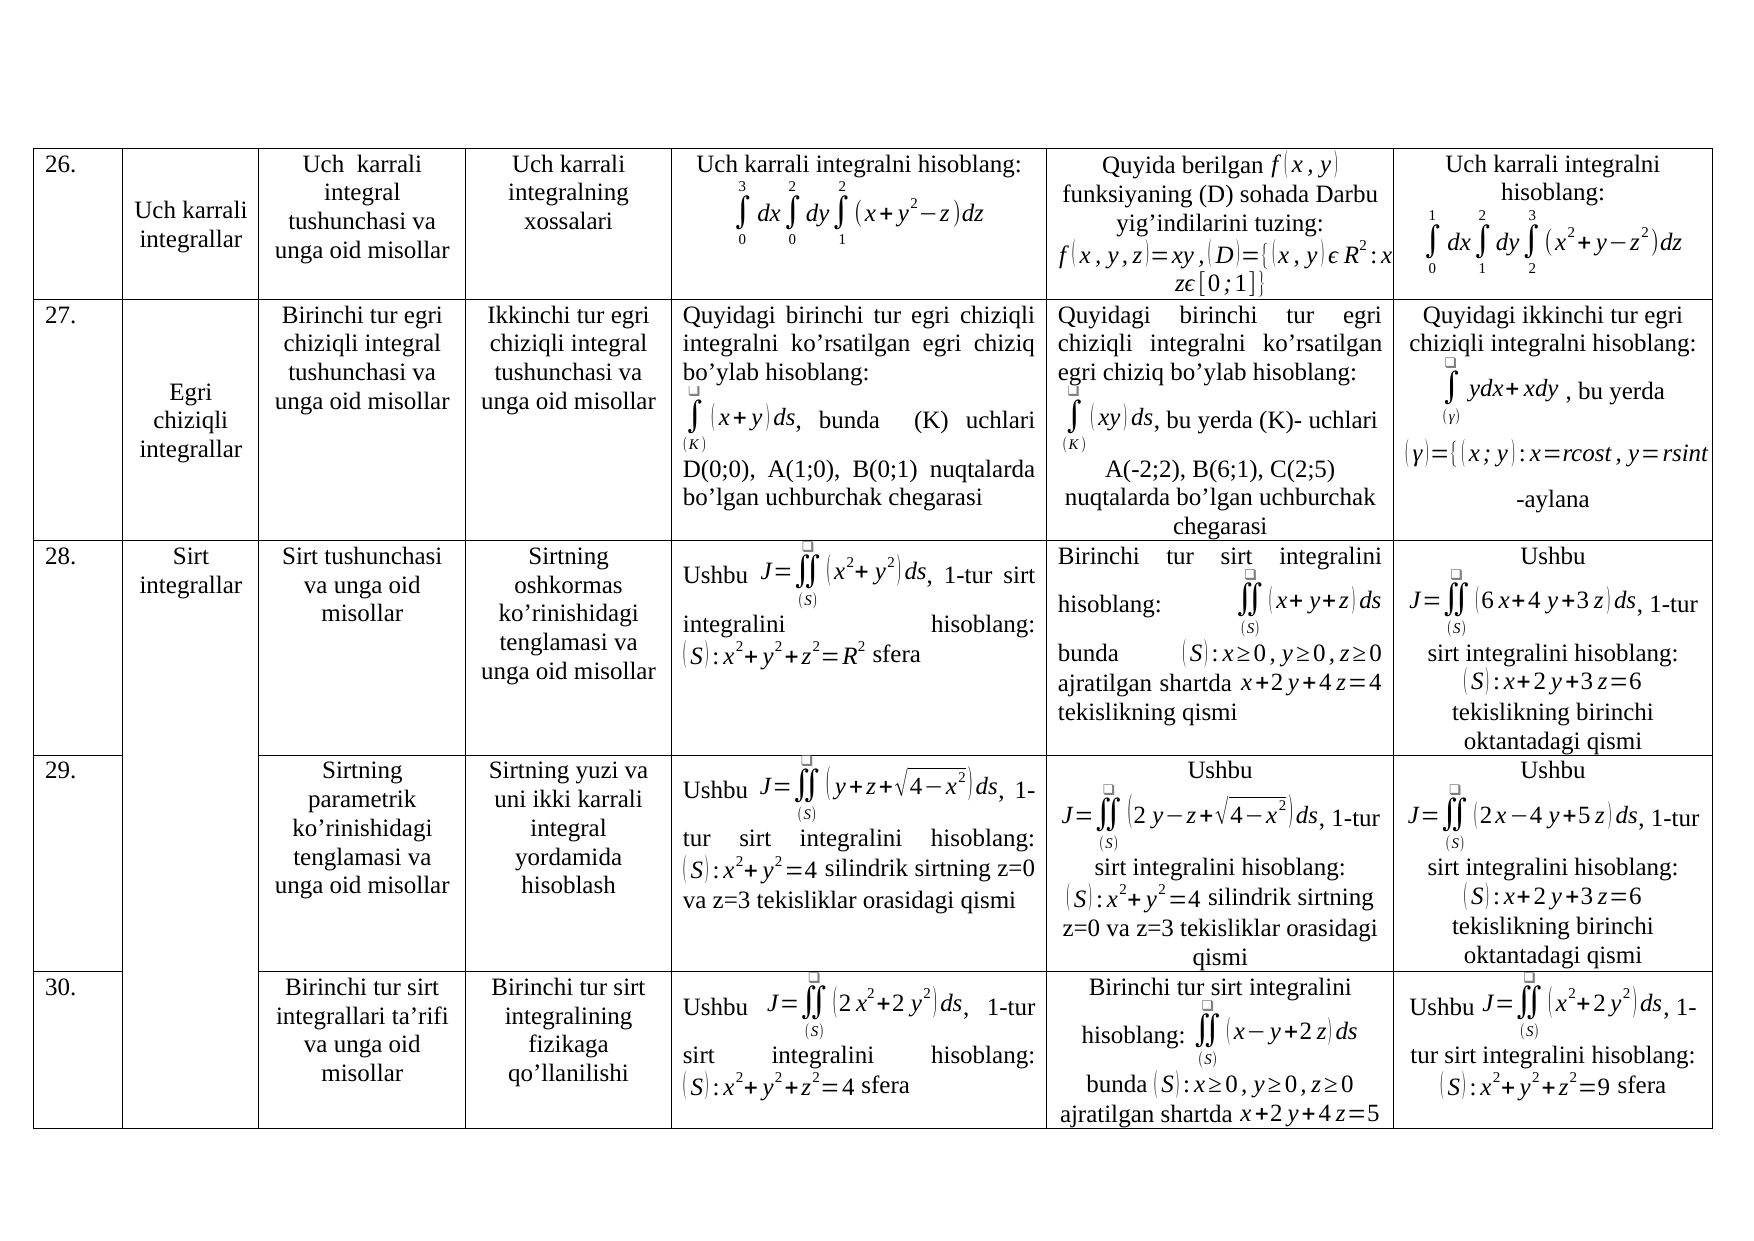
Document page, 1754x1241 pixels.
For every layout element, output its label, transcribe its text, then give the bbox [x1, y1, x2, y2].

table_cell [34, 756, 122, 971]
table_cell Sirtning oshkormas ko’rinishidagi tenglamasi va unga oid misollar [466, 541, 671, 754]
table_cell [1047, 972, 1393, 1128]
table_cell Ushbu , 1-tur sirt integralini hisoblang: silindrik sirtning z=0 va z=3 tekisliklar orasidagi qismi [672, 756, 1046, 971]
table_cell Ushbu , 1-tur sirt integralini hisoblang: sfera [672, 541, 1046, 754]
table_cell Sirtning parametrik ko’rinishidagi tenglamasi va unga oid misollar [259, 756, 465, 971]
table_cell [34, 972, 122, 1128]
table_cell Birinchi tur sirt integralini hisoblang: bunda ajratilgan shartda tekislikning qismi [1047, 541, 1393, 754]
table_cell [259, 972, 465, 1128]
table_cell Ushbu , 1-tur sirt integralini hisoblang: silindrik sirtning z=0 va z=3 tekisliklar orasidagi qismi [1047, 756, 1393, 971]
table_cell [672, 972, 1046, 1128]
table_cell Ikkinchi tur egri chiziqli integral tushunchasi va unga oid misollar [466, 300, 671, 540]
table_cell Egri chiziqli integrallar [123, 300, 258, 540]
table_cell Uch karrali integralning xossalari [466, 149, 671, 299]
table_cell Uch karrali integrallar [123, 149, 258, 299]
table_cell [34, 149, 122, 299]
table_cell Sirtning yuzi va uni ikki karrali integral yordamida hisoblash [466, 756, 671, 971]
table_cell Birinchi tur egri chiziqli integral tushunchasi va unga oid misollar [259, 300, 465, 540]
table_cell Uch karrali integral tushunchasi va unga oid misollar [259, 149, 465, 299]
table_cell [1394, 972, 1712, 1128]
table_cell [1047, 149, 1393, 299]
table_cell Sirt integrallar [123, 541, 258, 1128]
table_cell [34, 300, 122, 540]
table_cell Quyidagi ikkinchi tur egri chiziqli integralni hisoblang: , bu yerda -aylana [1394, 300, 1712, 540]
table_cell Sirt tushunchasi va unga oid misollar [259, 541, 465, 754]
table_cell Quyidagi birinchi tur egri chiziqli integralni ko’rsatilgan egri chiziq bo’ylab hisoblang: , bunda (K) uchlari D(0;0), A(1;0), B(0;1) nuqtalarda bo’lgan uchburchak chegarasi [672, 300, 1046, 540]
table_cell [34, 541, 122, 754]
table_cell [466, 972, 671, 1128]
table_cell Quyidagi birinchi tur egri chiziqli integralni ko’rsatilgan egri chiziq bo’ylab hisoblang: , bu yerda (K)- uchlari A(-2;2), B(6;1), C(2;5) nuqtalarda bo’lgan uchburchak chegarasi [1047, 300, 1393, 540]
table_cell Ushbu , 1-tur sirt integralini hisoblang: tekislikning birinchi oktantadagi qismi [1394, 541, 1712, 754]
table_cell Uch karrali integralni hisoblang: [1394, 149, 1712, 299]
table_cell Ushbu , 1-tur sirt integralini hisoblang: tekislikning birinchi oktantadagi qismi [1394, 756, 1712, 971]
table_cell Uch karrali integralni hisoblang: [672, 149, 1046, 299]
